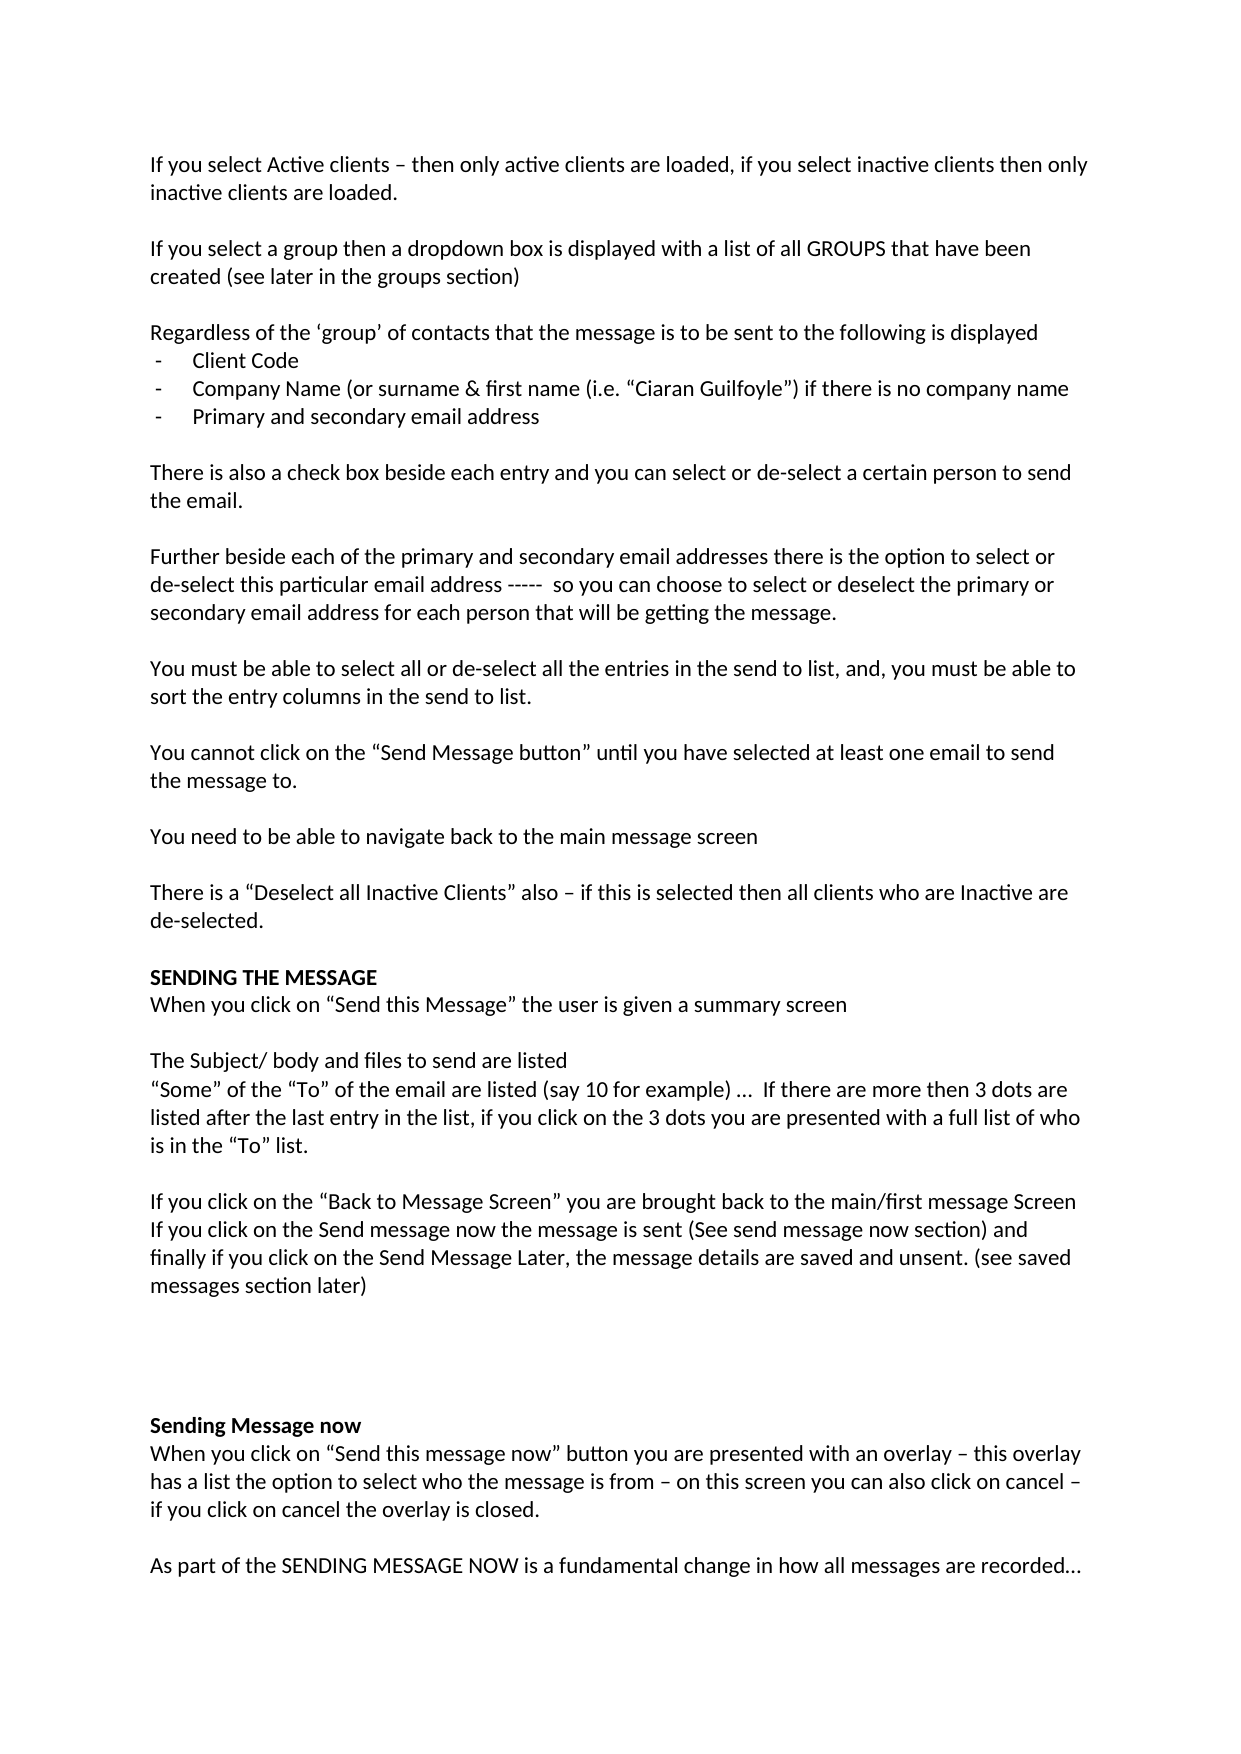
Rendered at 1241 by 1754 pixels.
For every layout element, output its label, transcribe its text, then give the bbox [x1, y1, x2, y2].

text Regardless of the ‘group’ of contacts that the message is to be sent to the following is displayed [150, 318, 1090, 346]
text As part of the SENDING MESSAGE NOW is a fundamental change in how all messages are recorded… [150, 1551, 1090, 1579]
text Further beside each of the primary and secondary email addresses there is the option to select or de-select this particular email address ----- so you can choose to select or deselect the primary or secondary email address for each person that will be getting the message. [150, 542, 1090, 626]
text If you select Active clients – then only active clients are loaded, if you select inactive clients then only inactive clients are loaded. [150, 150, 1090, 206]
text You need to be able to navigate back to the main message screen [150, 822, 1090, 851]
text The Subject/ body and files to send are listed [150, 1047, 1090, 1075]
text There is also a check box beside each entry and you can select or de-select a certain person to send the email. [150, 458, 1090, 514]
text has a list the option to select who the message is from – on this screen you can also click on cancel – if you click on cancel the overlay is closed. [150, 1467, 1090, 1523]
text You cannot click on the “Send Message button” until you have selected at least one email to send the message to. [150, 738, 1090, 794]
list Client Code [155, 346, 1090, 374]
list Company Name (or surname & first name (i.e. “Ciaran Guilfoyle”) if there is no company name [155, 374, 1090, 402]
text When you click on “Send this Message” the user is given a summary screen [150, 991, 1090, 1019]
text There is a “Deselect all Inactive Clients” also – if this is selected then all clients who are Inactive are de-selected. [150, 878, 1090, 934]
text When you click on “Send this message now” button you are presented with an overlay – this overlay [150, 1439, 1090, 1467]
text If you select a group then a dropdown box is displayed with a list of all GROUPS that have been created (see later in the groups section) [150, 234, 1090, 290]
text Sending Message now [150, 1411, 1090, 1439]
text You must be able to select all or de-select all the entries in the send to list, and, you must be able to sort the entry columns in the send to list. [150, 654, 1090, 710]
text If you click on the Send message now the message is sent (See send message now section) and finally if you click on the Send Message Later, the message details are saved and unsent. (see saved messages section later) [150, 1215, 1090, 1299]
text If you click on the “Back to Message Screen” you are brought back to the main/first message Screen [150, 1187, 1090, 1215]
list Primary and secondary email address [155, 402, 1090, 430]
text SENDING THE MESSAGE [150, 963, 1090, 991]
text “Some” of the “To” of the email are listed (say 10 for example) … If there are more then 3 dots are listed after the last entry in the list, if you click on the 3 dots you are presented with a full list of who is in the “To” list. [150, 1075, 1090, 1159]
